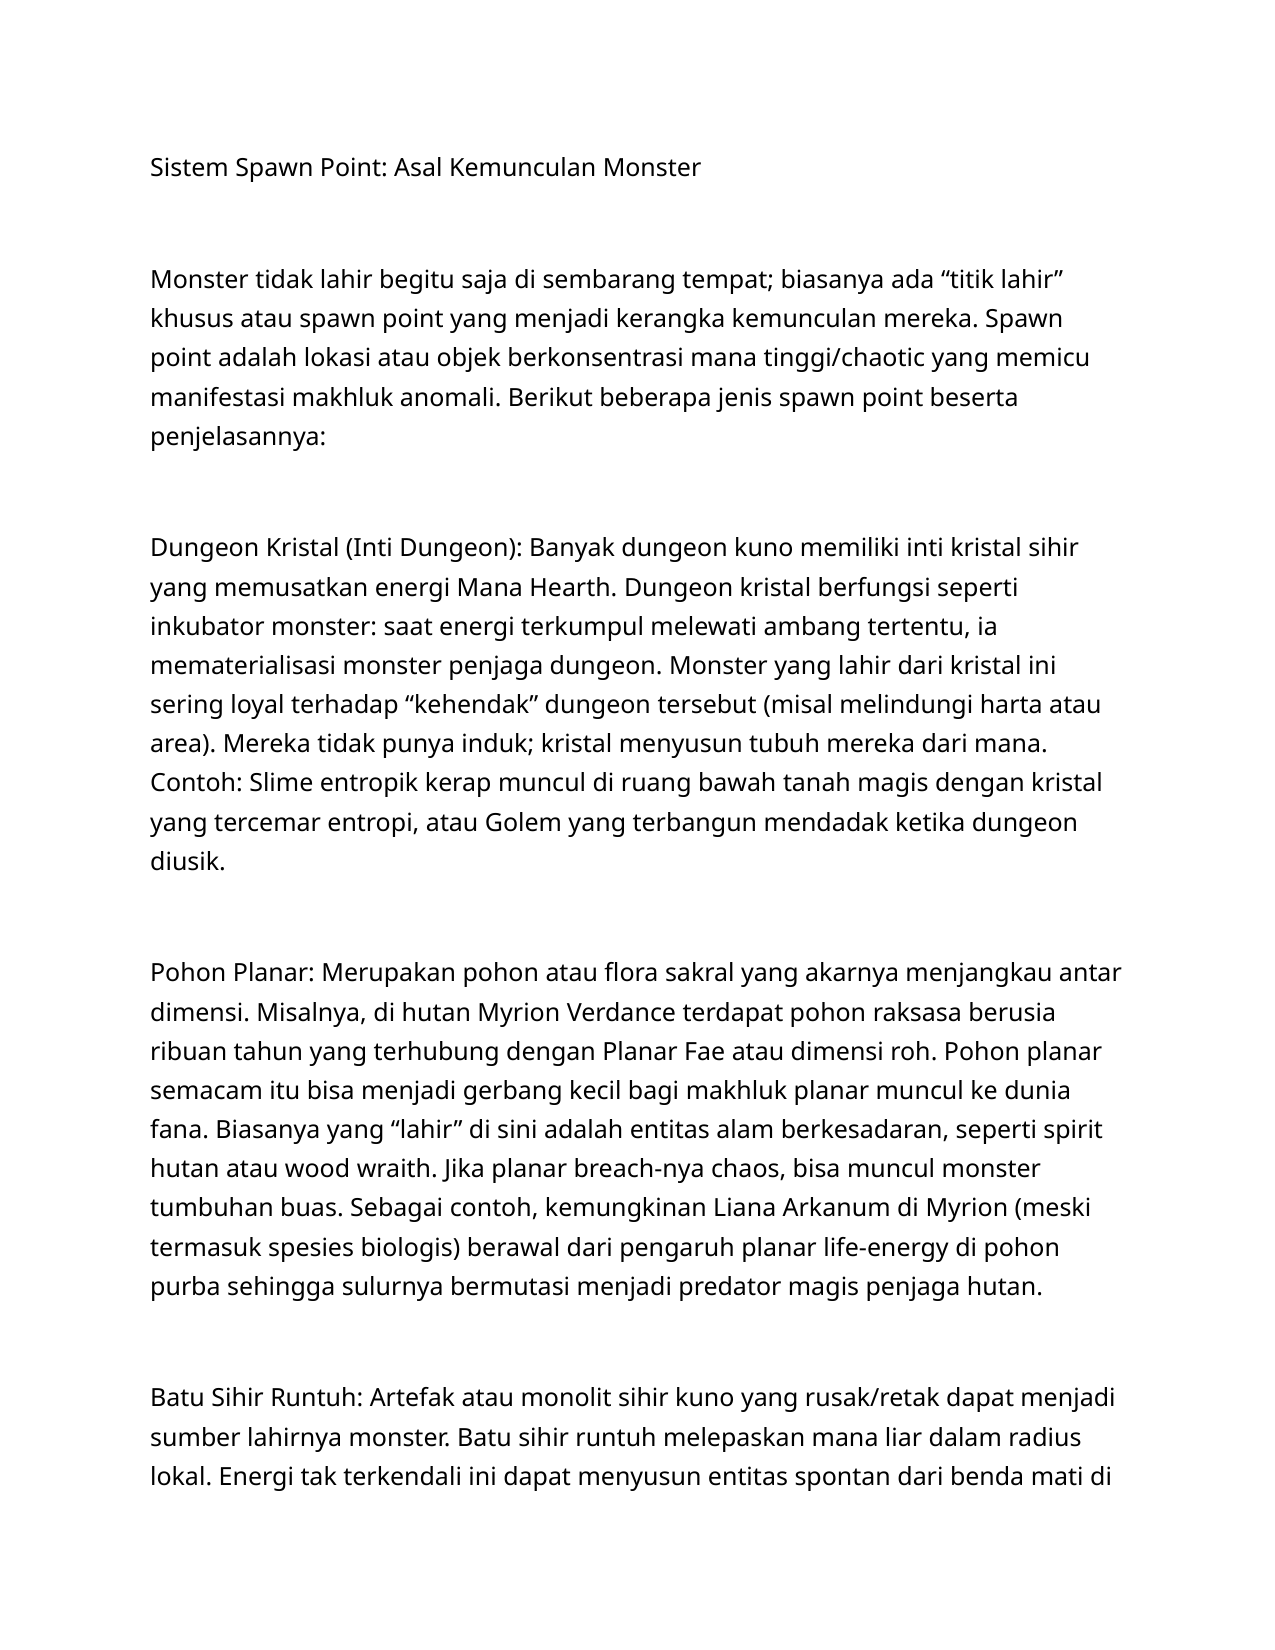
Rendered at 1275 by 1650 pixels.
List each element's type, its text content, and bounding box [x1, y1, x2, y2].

text Sistem Spawn Point: Asal Kemunculan Monster [150, 150, 1125, 184]
text Monster tidak lahir begitu saja di sembarang tempat; biasanya ada “titik lahir” khusus atau spawn point yang menjadi kerangka kemunculan mereka. Spawn point adalah lokasi atau objek berkonsentrasi mana tinggi/chaotic yang memicu manifestasi makhluk anomali. Berikut beberapa jenis spawn point beserta penjelasannya: [150, 262, 1125, 452]
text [150, 1380, 1125, 1492]
text Dungeon Kristal (Inti Dungeon): Banyak dungeon kuno memiliki inti kristal sihir yang memusatkan energi Mana Hearth. Dungeon kristal berfungsi seperti inkubator monster: saat energi terkumpul melewati ambang tertentu, ia mematerialisasi monster penjaga dungeon. Monster yang lahir dari kristal ini sering loyal terhadap “kehendak” dungeon tersebut (misal melindungi harta atau area). Mereka tidak punya induk; kristal menyusun tubuh mereka dari mana. Contoh: Slime entropik kerap muncul di ruang bawah tanah magis dengan kristal yang tercemar entropi, atau Golem yang terbangun mendadak ketika dungeon diusik. [150, 530, 1125, 877]
text Pohon Planar: Merupakan pohon atau flora sakral yang akarnya menjangkau antar dimensi. Misalnya, di hutan Myrion Verdance terdapat pohon raksasa berusia ribuan tahun yang terhubung dengan Planar Fae atau dimensi roh. Pohon planar semacam itu bisa menjadi gerbang kecil bagi makhluk planar muncul ke dunia fana. Biasanya yang “lahir” di sini adalah entitas alam berkesadaran, seperti spirit hutan atau wood wraith. Jika planar breach-nya chaos, bisa muncul monster tumbuhan buas. Sebagai contoh, kemungkinan Liana Arkanum di Myrion (meski termasuk spesies biologis) berawal dari pengaruh planar life-energy di pohon purba sehingga sulurnya bermutasi menjadi predator magis penjaga hutan. [150, 955, 1125, 1302]
